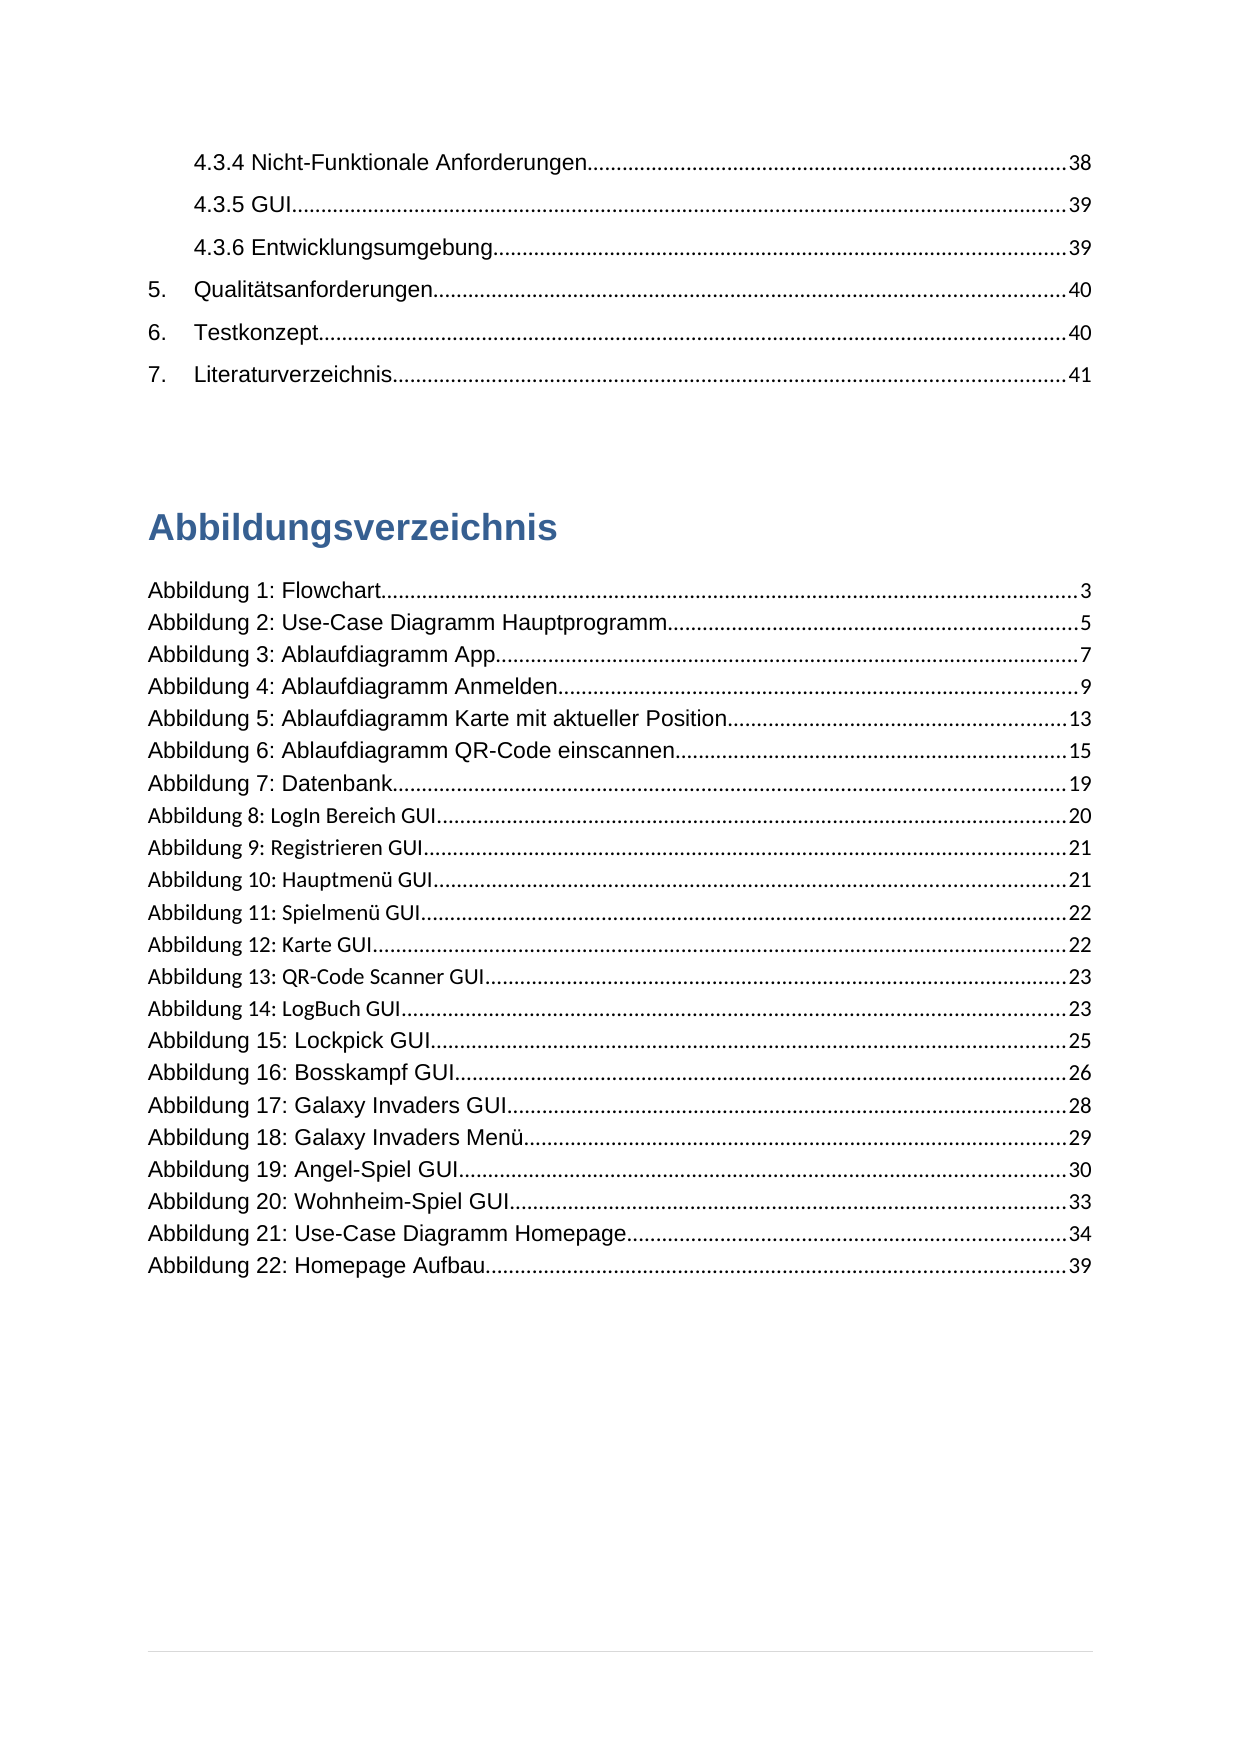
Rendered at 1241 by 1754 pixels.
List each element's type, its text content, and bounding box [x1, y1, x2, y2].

text Abbildung 12: Karte GUI 22 [148, 930, 1093, 958]
text Abbildung 14: LogBuch GUI 23 [148, 994, 1093, 1022]
text Abbildung 11: Spielmenü GUI 22 [148, 898, 1093, 926]
text Abbildung 3: Ablaufdiagramm App 7 [148, 640, 1093, 668]
text Abbildung 20: Wohnheim-Spiel GUI 33 [148, 1187, 1093, 1215]
text Abbildung 19: Angel-Spiel GUI 30 [148, 1155, 1093, 1183]
text Abbildungsverzeichnis [148, 505, 1093, 548]
text Abbildung 17: Galaxy Invaders GUI 28 [148, 1091, 1093, 1119]
text Abbildung 13: QR-Code Scanner GUI 23 [148, 962, 1093, 990]
text Abbildung 2: Use-Case Diagramm Hauptprogramm 5 [148, 608, 1093, 636]
text Abbildung 5: Ablaufdiagramm Karte mit aktueller Position 13 [148, 704, 1093, 732]
text Abbildung 21: Use-Case Diagramm Homepage 34 [148, 1219, 1093, 1247]
text Abbildung 8: LogIn Bereich GUI 20 [148, 801, 1093, 829]
text Abbildung 22: Homepage Aufbau 39 [148, 1252, 1093, 1280]
text Abbildung 7: Datenbank 19 [148, 769, 1093, 797]
text Abbildung 15: Lockpick GUI 25 [148, 1026, 1093, 1054]
text Abbildung 1: Flowchart 3 [148, 576, 1093, 604]
text Abbildung 6: Ablaufdiagramm QR-Code einscannen 15 [148, 737, 1093, 765]
text Abbildung 4: Ablaufdiagramm Anmelden 9 [148, 672, 1093, 700]
text Abbildung 10: Hauptmenü GUI 21 [148, 865, 1093, 893]
text Abbildung 18: Galaxy Invaders Menü 29 [148, 1123, 1093, 1151]
text Abbildung 16: Bosskampf GUI 26 [148, 1058, 1093, 1087]
text Abbildung 9: Registrieren GUI 21 [148, 833, 1093, 861]
